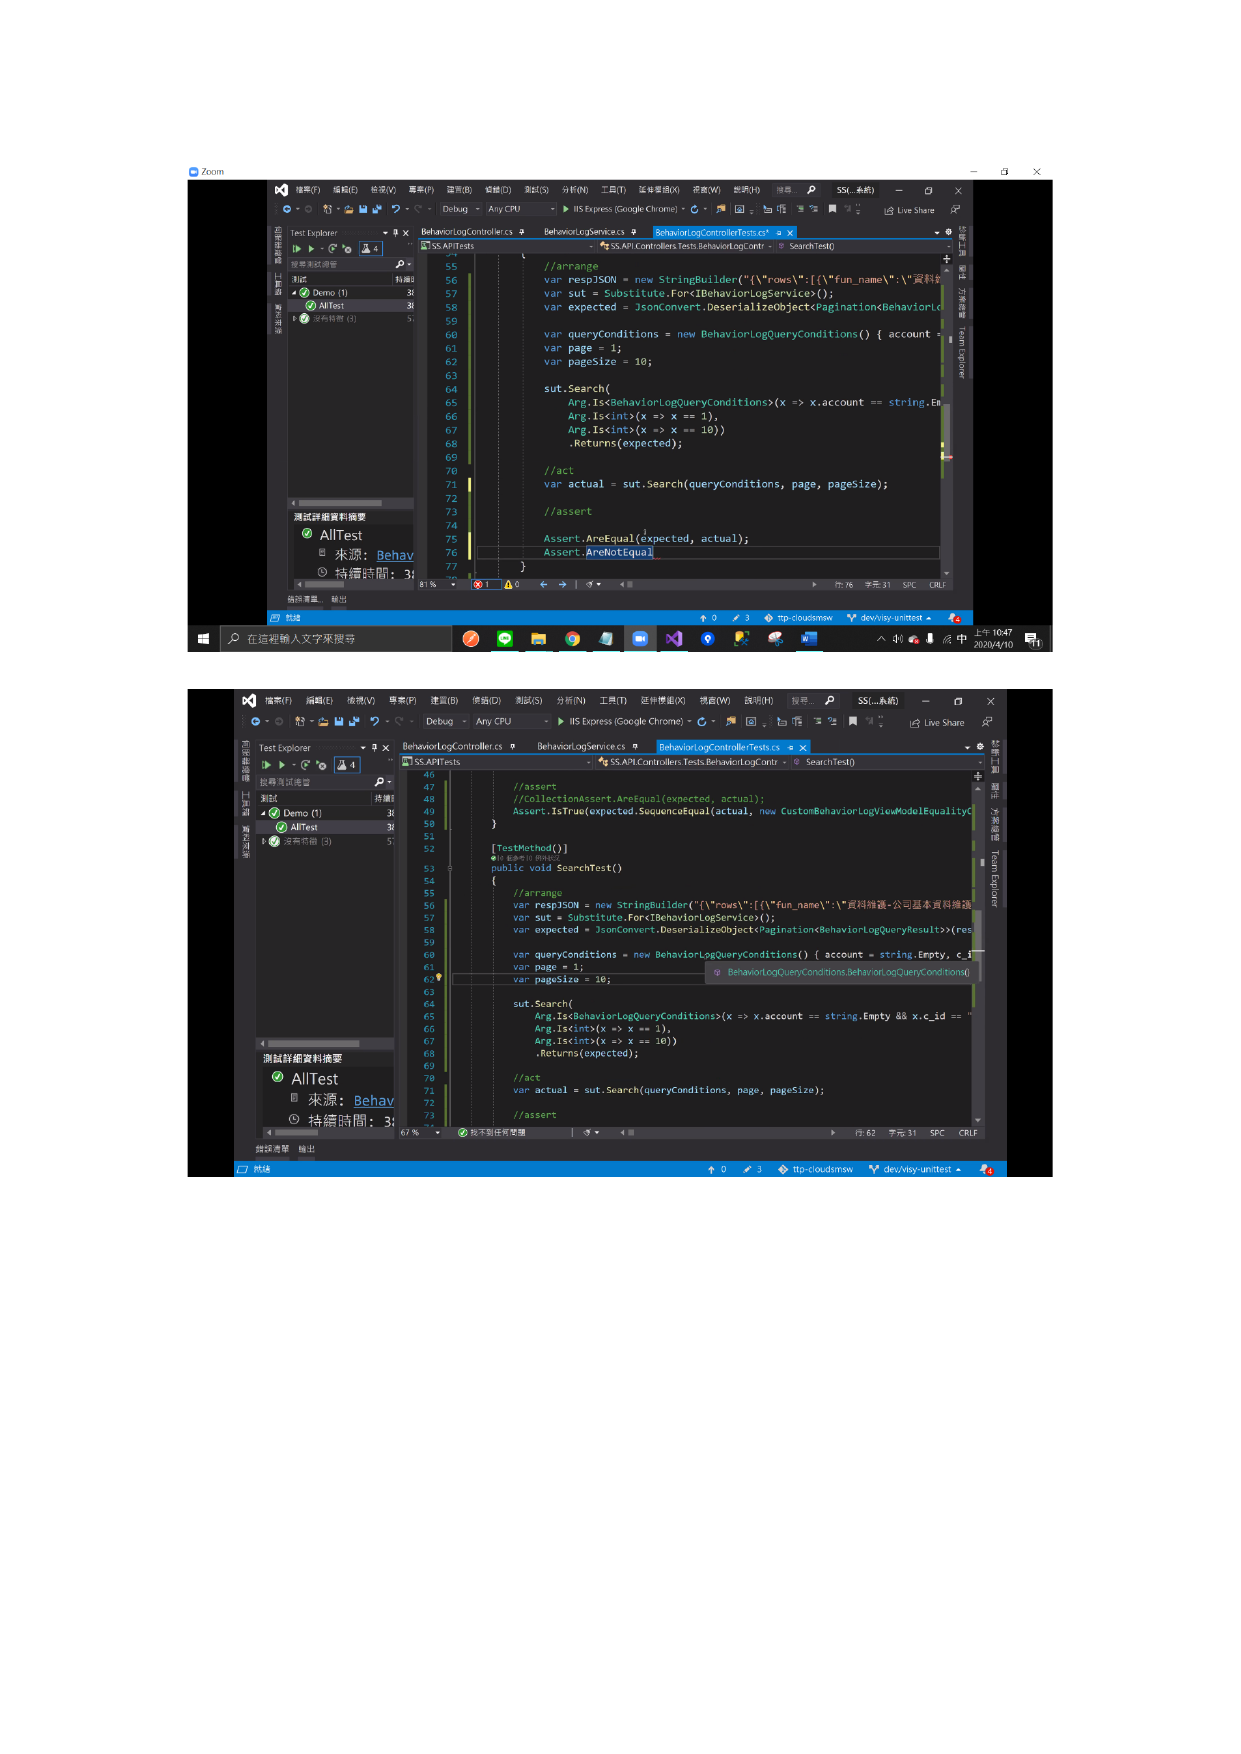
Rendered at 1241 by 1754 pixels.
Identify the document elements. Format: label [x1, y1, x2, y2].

picture [187, 689, 1053, 1177]
picture [187, 164, 1053, 652]
